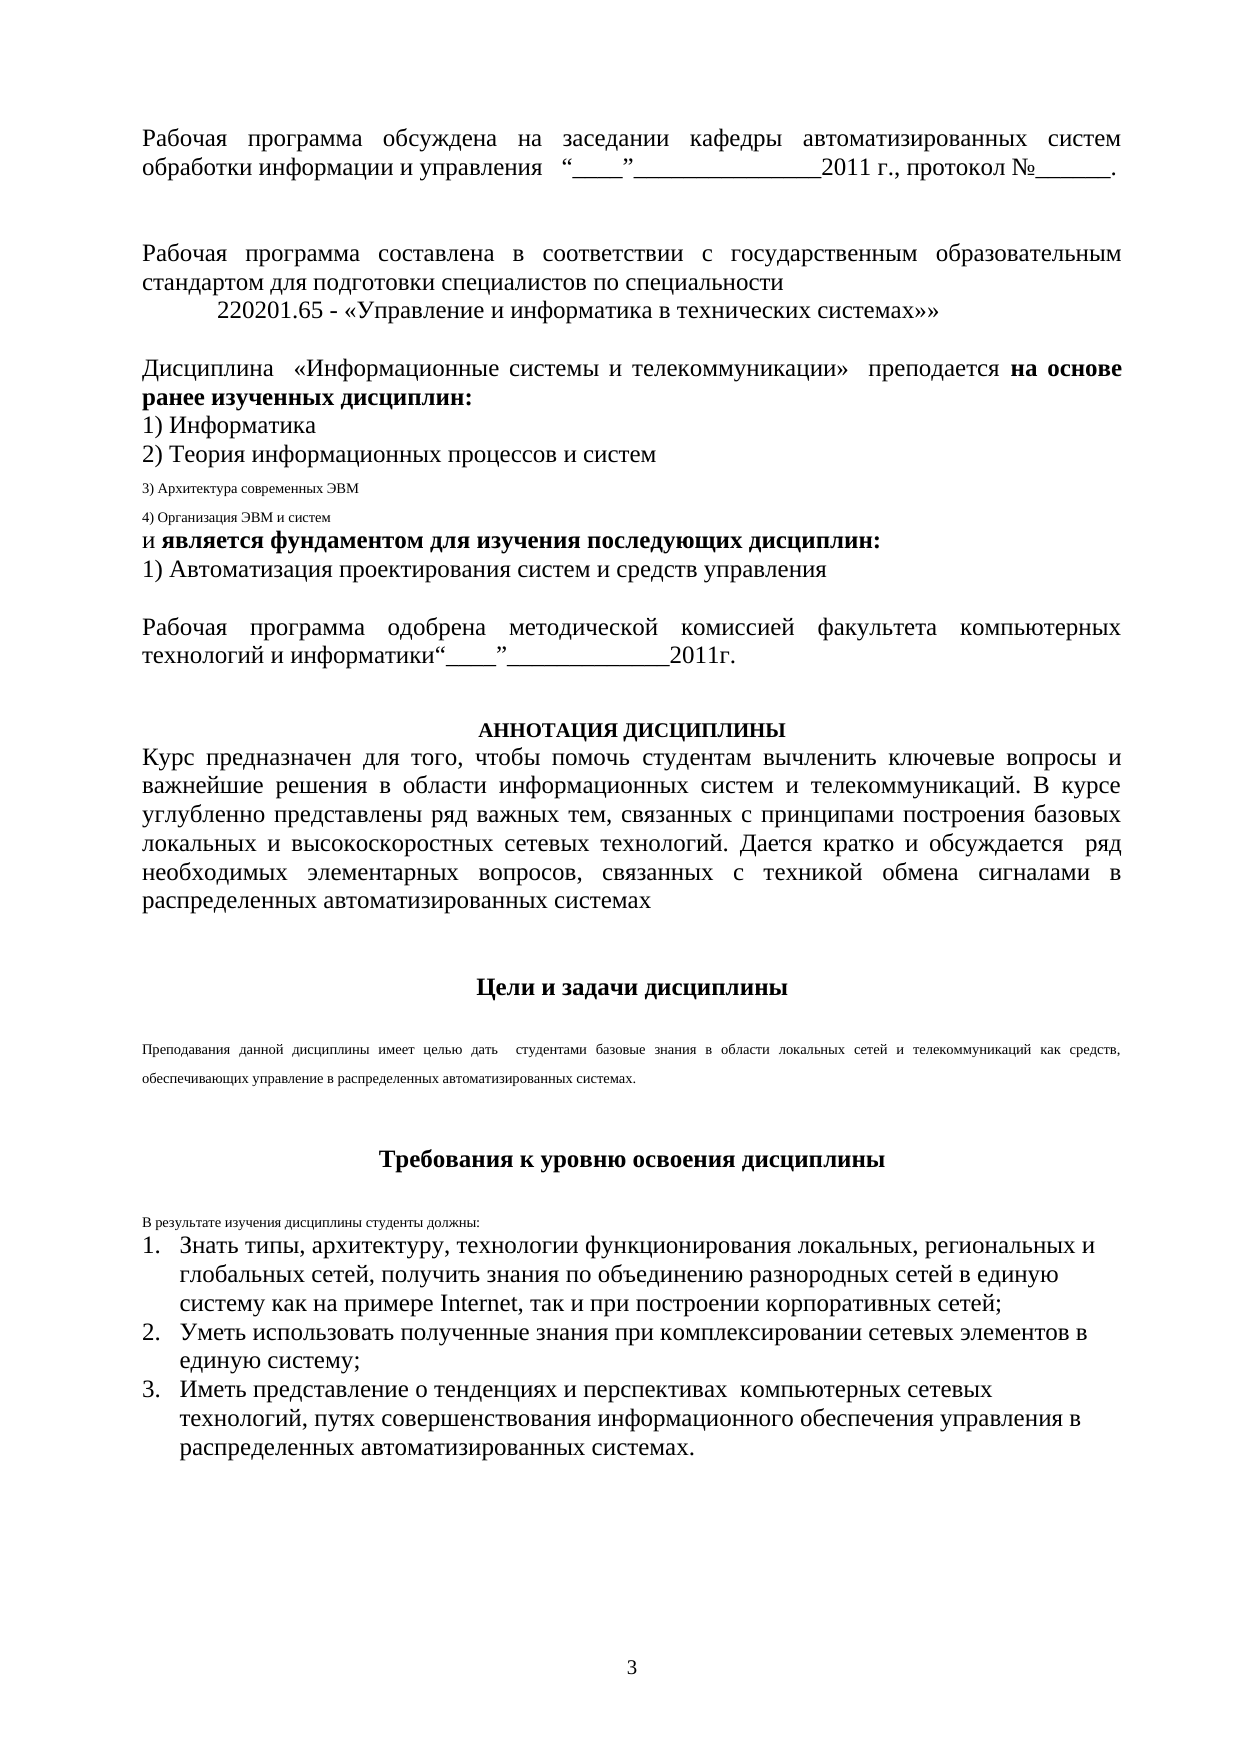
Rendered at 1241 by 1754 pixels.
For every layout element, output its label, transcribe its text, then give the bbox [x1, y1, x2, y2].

text Рабочая программа составлена в соответствии с государственным образовательным стандартом для подготовки специалистов по специальности [142, 238, 1122, 296]
text Рабочая программа одобрена методической комиссией факультета компьютерных технологий и информатики“____”_____________2011г. [142, 612, 1122, 669]
text 3) Архитектура современных ЭВМ [142, 468, 1122, 497]
text АННОТАЦИЯ ДИСЦИПЛИНЫ [142, 717, 1122, 742]
text и является фундаментом для изучения последующих дисциплин: [142, 526, 1122, 554]
text 1) Автоматизация проектирования систем и средств управления [142, 554, 1122, 583]
text 2) Теория информационных процессов и систем [142, 439, 1122, 468]
text Курс предназначен для того, чтобы помочь студентам вычленить ключевые вопросы и важнейшие решения в области информационных систем и телекоммуникаций. В курсе углубленно представлены ряд важных тем, связанных с принципами построения базовых локальных и высокоскоростных сетевых технологий. Дается кратко и обсуждается ряд необходимых элементарных вопросов, связанных с техникой обмена сигналами в распределенных автоматизированных системах [142, 742, 1122, 914]
text Дисциплина «Информационные системы и телекоммуникации» преподается на основе ранее изученных дисциплин: [142, 353, 1122, 411]
text Рабочая программа обсуждена на заседании кафедры автоматизированных систем обработки информации и управления “____”_______________2011 г., протокол №______. [142, 123, 1122, 181]
text 220201.65 - «Управление и информатика в технических системах»» [142, 296, 1122, 324]
list Иметь представление о тенденциях и перспективах компьютерных сетевых технологий, путях совершенствования информационного обеспечения управления в распределенных автоматизированных системах. [142, 1374, 1122, 1460]
text Требования к уровню освоения дисциплины [142, 1144, 1122, 1173]
list Знать типы, архитектуру, технологии функционирования локальных, региональных и глобальных сетей, получить знания по объединению разнородных сетей в единую систему как на примере Internet, так и при построении корпоративных сетей; [142, 1230, 1122, 1317]
text 4) Организация ЭВМ и систем [142, 497, 1122, 526]
text В результате изучения дисциплины студенты должны: [142, 1202, 1122, 1230]
text 1) Информатика [142, 411, 1122, 439]
list Уметь использовать полученные знания при комплексировании сетевых элементов в единую систему; [142, 1317, 1122, 1374]
text Цели и задачи дисциплины [142, 972, 1122, 1000]
text Преподавания данной дисциплины имеет целью дать студентами базовые знания в области локальных сетей и телекоммуникаций как средств, обеспечивающих управление в распределенных автоматизированных системах. [142, 1029, 1122, 1087]
